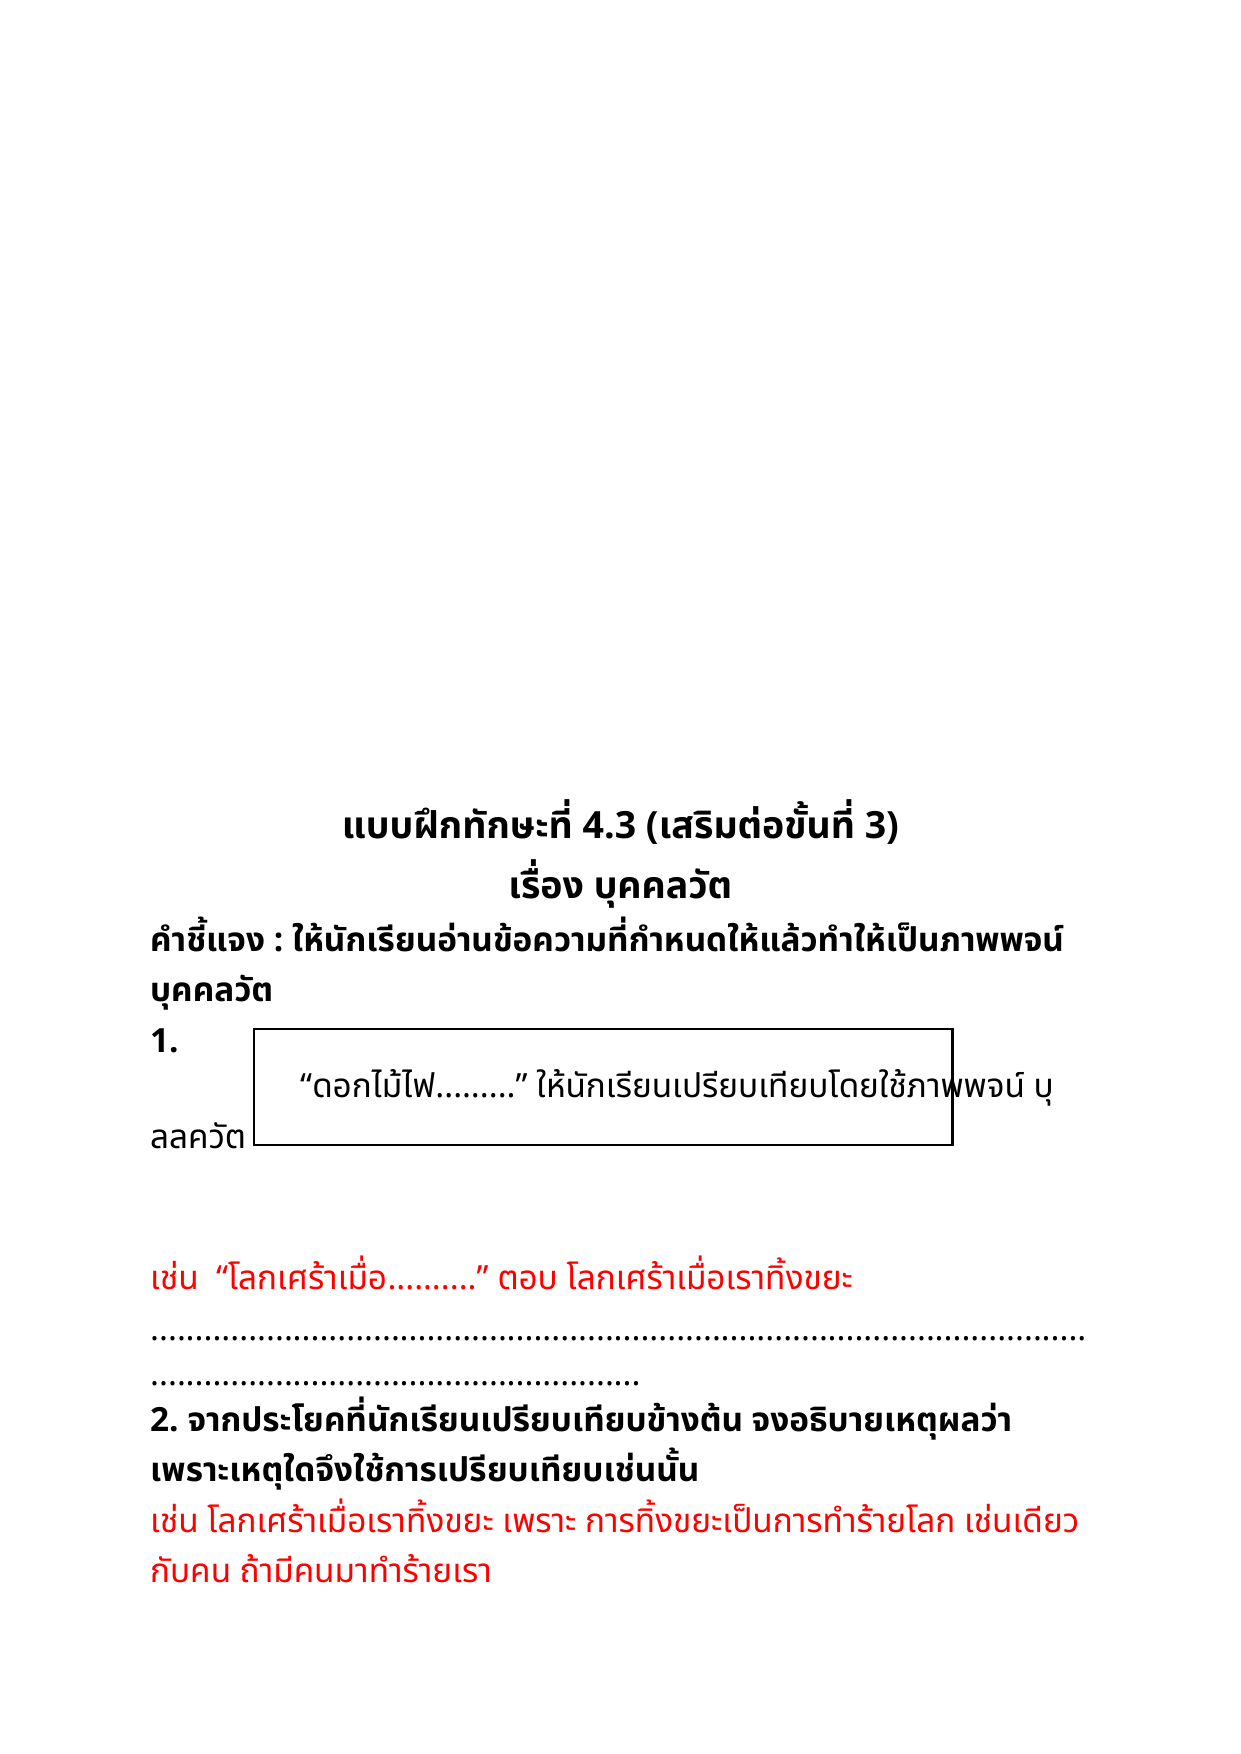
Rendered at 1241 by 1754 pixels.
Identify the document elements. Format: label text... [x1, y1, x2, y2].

text เช่น “โลกเศร้าเมื่อ..........” ตอบ โลกเศร้าเมื่อเราทิ้งขยะ [150, 1254, 1090, 1305]
text คำชี้แจง : ให้นักเรียนอ่านข้อความที่กำหนดให้แล้วทำให้เป็นภาพพจน์บุคคลวัต [150, 916, 1090, 1017]
text 1. [150, 1017, 1090, 1062]
text “ดอกไม้ไฟ.........” ให้นักเรียนเปรียบเทียบโดยใช้ภาพพจน์ บุลลควัต [150, 1062, 1090, 1163]
text เช่น โลกเศร้าเมื่อเราทิ้งขยะ เพราะ การทิ้งขยะเป็นการทำร้ายโลก เช่นเดียวกับคน ถ้ามีคนมาทำร้ายเรา [150, 1497, 1090, 1597]
text เรื่อง บุคคลวัต [150, 859, 1090, 916]
text 2. จากประโยคที่นักเรียนเปรียบเทียบข้างต้น จงอธิบายเหตุผลว่าเพราะเหตุใดจึงใช้การเปรียบเทียบเช่นนั้น [150, 1396, 1090, 1497]
text แบบฝึกทักษะที่ 4.3 (เสริมต่อขั้นที่ 3) [150, 799, 1090, 856]
